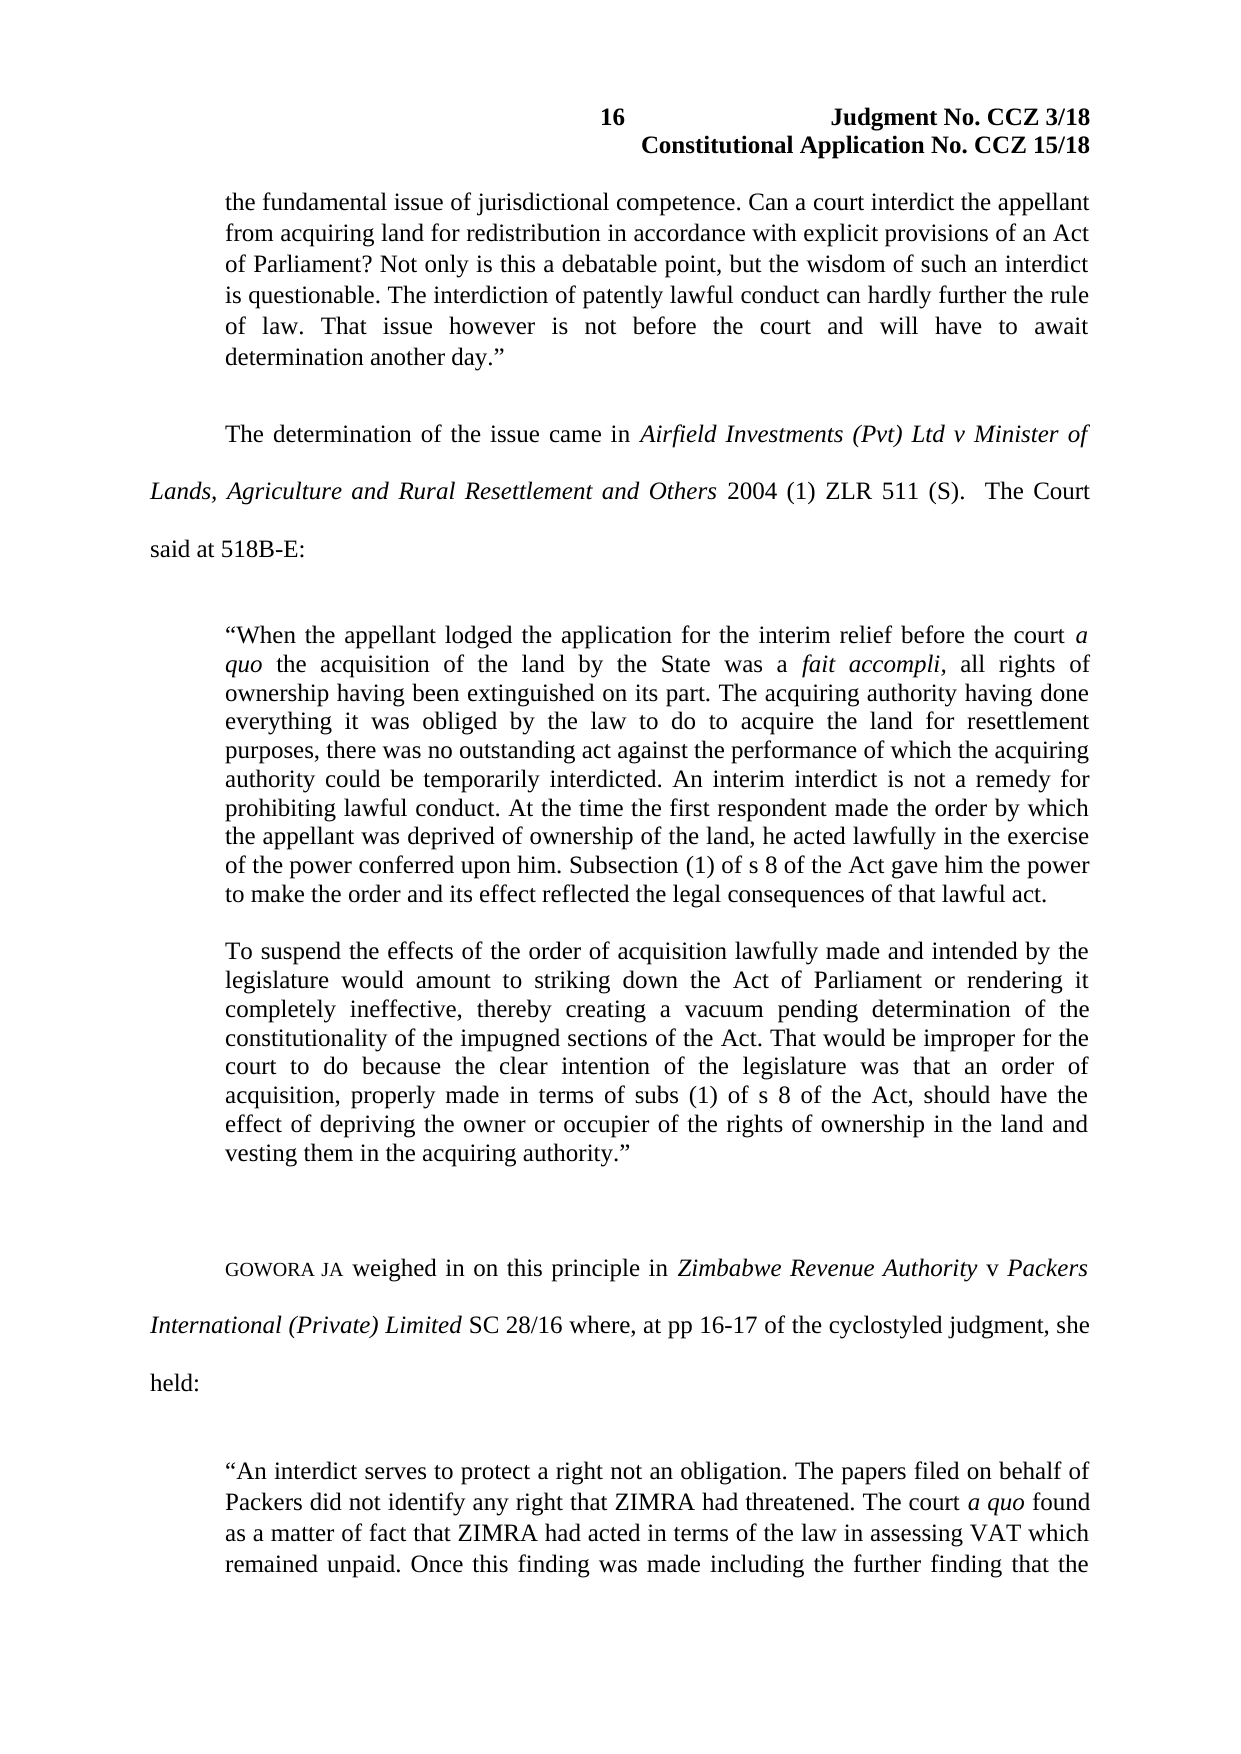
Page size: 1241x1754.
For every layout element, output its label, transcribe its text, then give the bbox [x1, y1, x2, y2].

text “When the appellant lodged the application for the interim relief before the court a quo the acquisition of the land by the State was a fait accompli, all rights of ownership having been extinguished on its part. The acquiring authority having done everything it was obliged by the law to do to acquire the land for resettlement purposes, there was no outstanding act against the performance of which the acquiring authority could be temporarily interdicted. An interim interdict is not a remedy for prohibiting lawful conduct. At the time the first respondent made the order by which the appellant was deprived of ownership of the land, he acted lawfully in the exercise of the power conferred upon him. Subsection (1) of s 8 of the Act gave him the power to make the order and its effect reflected the legal consequences of that lawful act. [225, 620, 1090, 908]
text To suspend the effects of the order of acquisition lawfully made and intended by the legislature would amount to striking down the Act of Parliament or rendering it completely ineffective, thereby creating a vacuum pending determination of the constitutionality of the impugned sections of the Act. That would be improper for the court to do because the clear intention of the legislature was that an order of acquisition, properly made in terms of subs (1) of s 8 of the Act, should have the effect of depriving the owner or occupier of the rights of ownership in the land and vesting them in the acquiring authority.” [225, 936, 1090, 1166]
text gowora ja weighed in on this principle in Zimbabwe Revenue Authority v Packers International (Private) Limited SC 28/16 where, at pp 16-17 of the cyclostyled judgment, she held: [150, 1253, 1090, 1396]
text The determination of the issue came in Airfield Investments (Pvt) Ltd v Minister of Lands, Agriculture and Rural Resettlement and Others 2004 (1) ZLR 511 (S). The Court said at 518B-E: [150, 419, 1090, 563]
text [225, 1456, 1090, 1578]
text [225, 187, 1090, 371]
